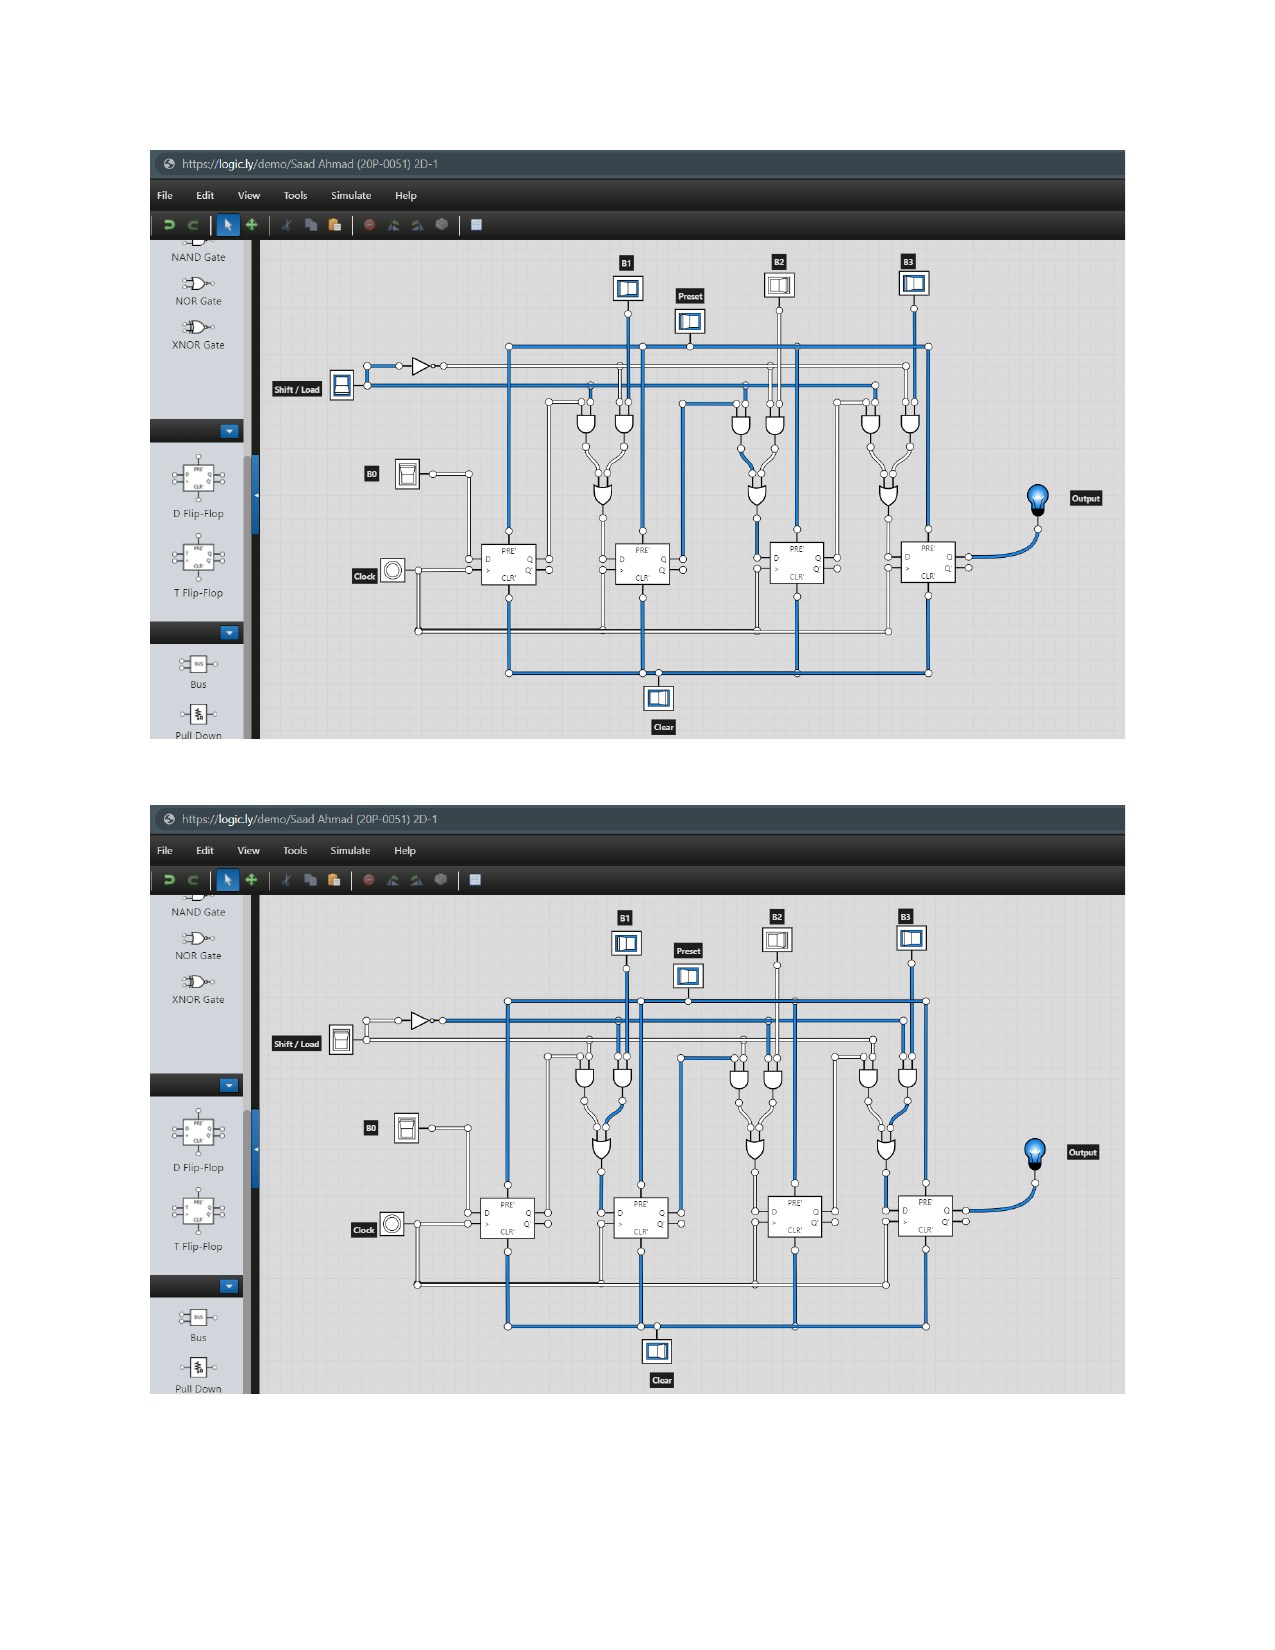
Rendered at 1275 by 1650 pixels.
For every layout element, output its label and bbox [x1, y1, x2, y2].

picture [150, 805, 1125, 1394]
picture [150, 150, 1125, 739]
